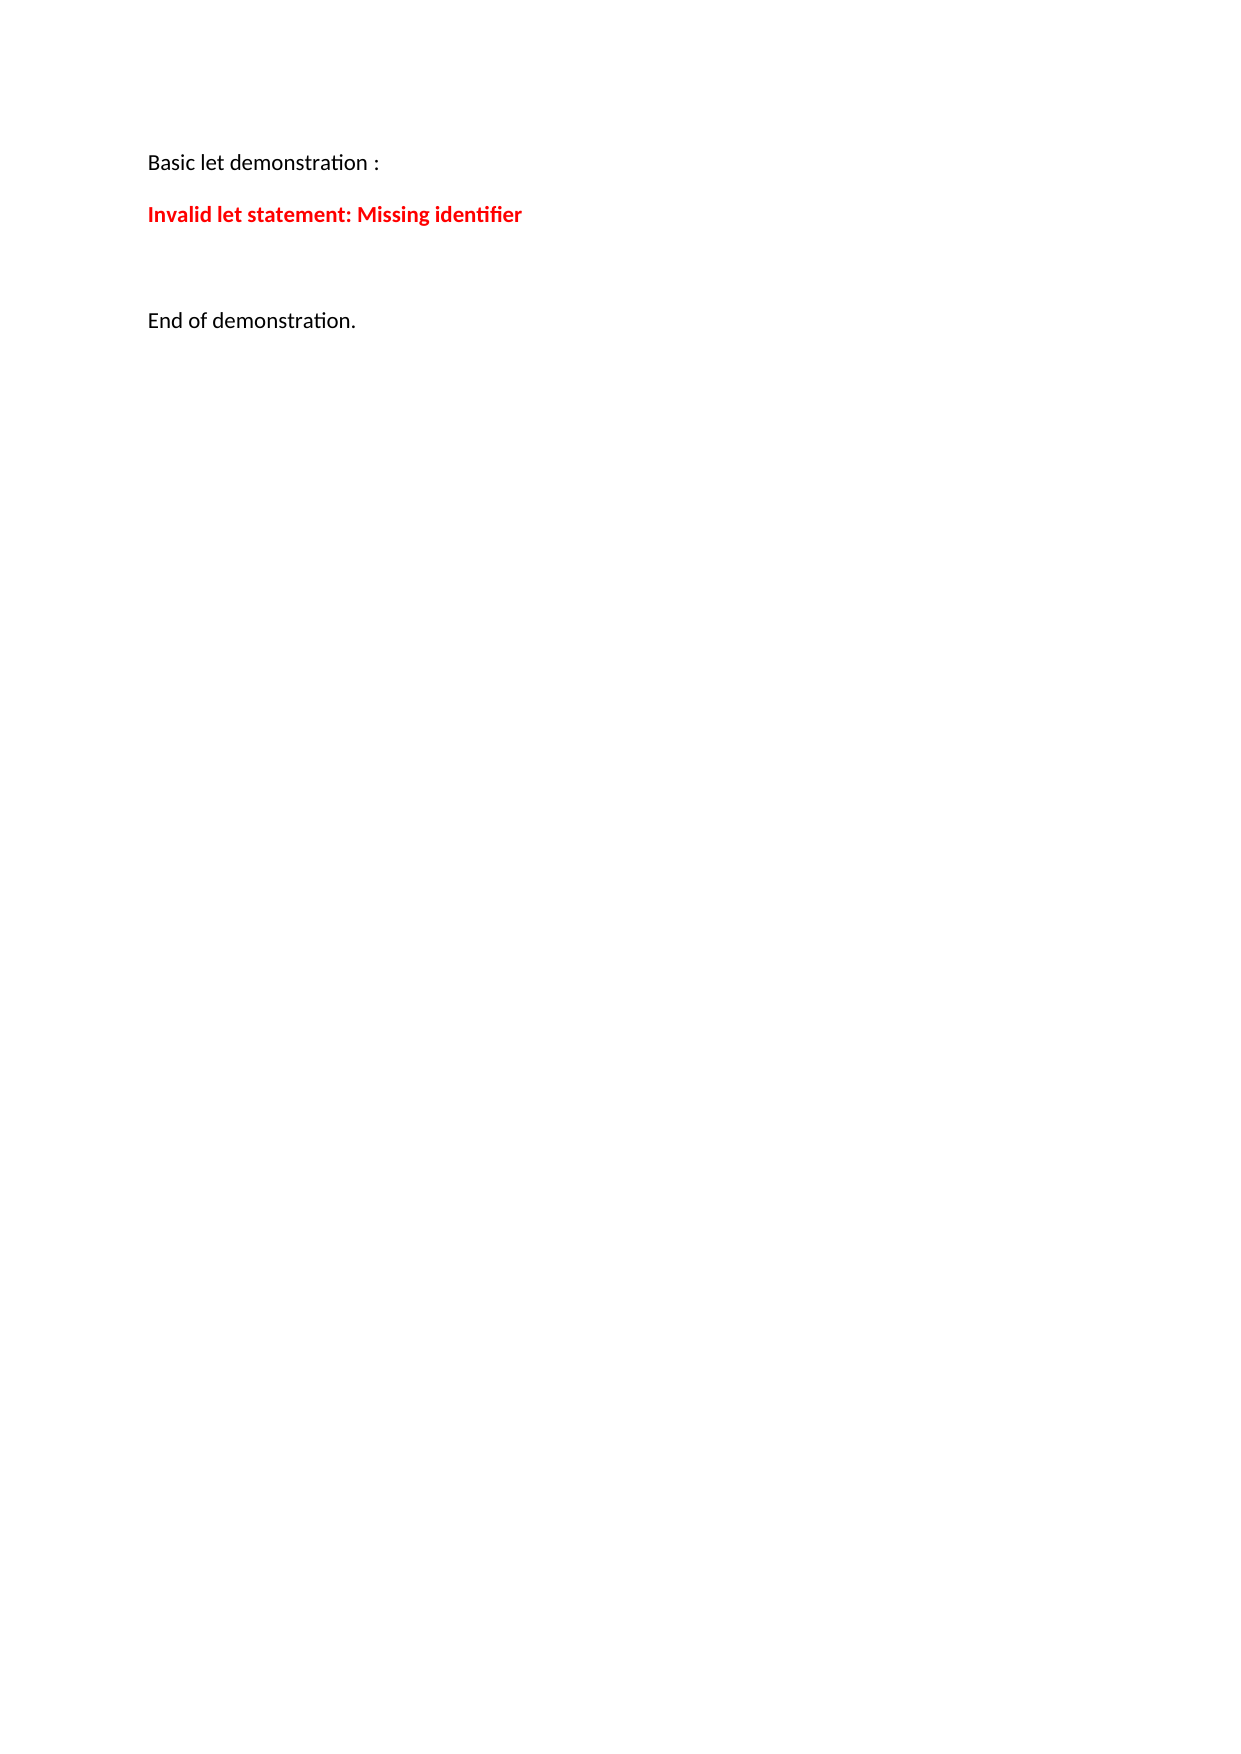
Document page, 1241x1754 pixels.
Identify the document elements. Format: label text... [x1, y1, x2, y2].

text Basic let demonstration : [148, 148, 1093, 176]
text End of demonstration. [148, 307, 1093, 335]
text Invalid let statement: Missing identifier [148, 201, 1093, 229]
